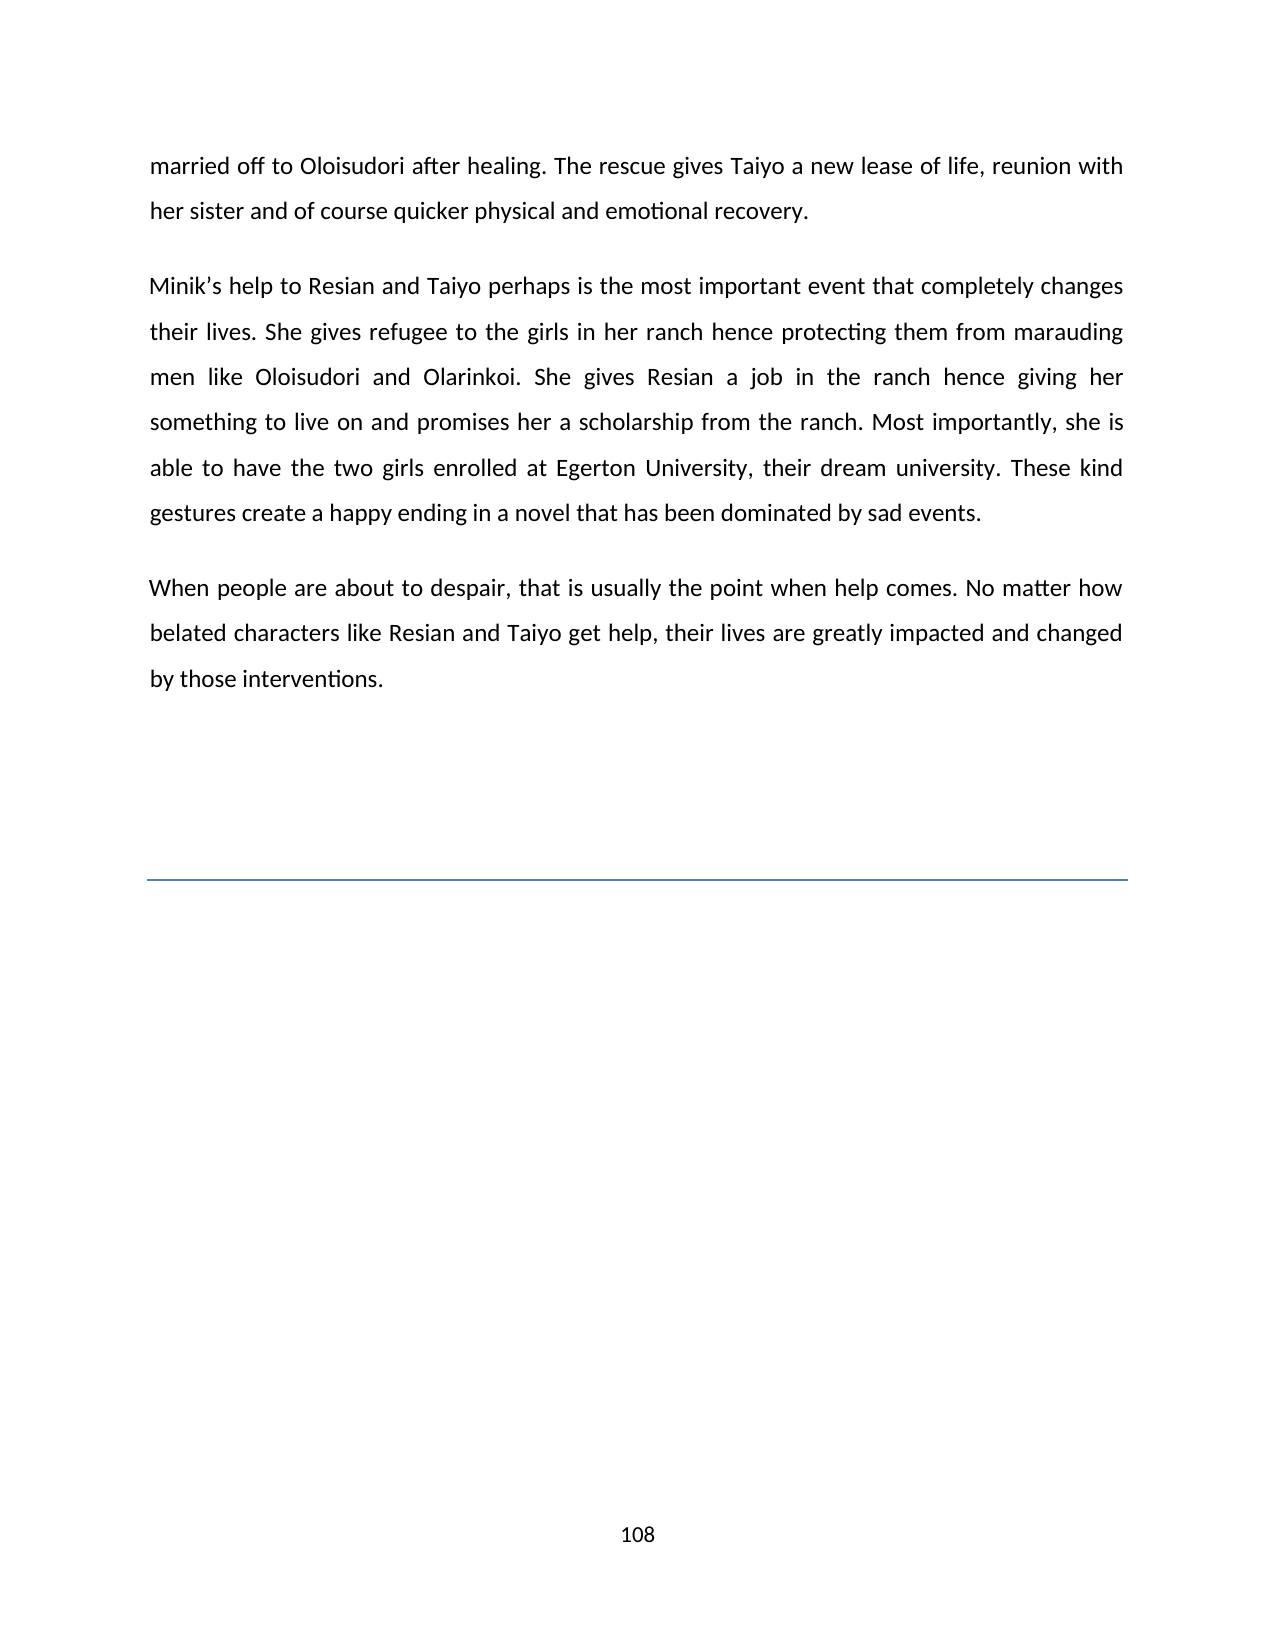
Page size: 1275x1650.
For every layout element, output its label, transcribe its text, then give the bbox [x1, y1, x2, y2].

text When people are about to despair, that is usually the point when help comes. No matter how belated characters like Resian and Taiyo get help, their lives are greatly impacted and changed by those interventions. [148, 572, 1125, 693]
text Minik’s help to Resian and Taiyo perhaps is the most important event that completely changes their lives. She gives refugee to the girls in her ranch hence protecting them from marauding men like Oloisudori and Olarinkoi. She gives Resian a job in the ranch hence giving her something to live on and promises her a scholarship from the ranch. Most importantly, she is able to have the two girls enrolled at Egerton University, their dream university. These kind gestures create a happy ending in a novel that has been dominated by sad events. [148, 270, 1125, 528]
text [148, 150, 1125, 226]
